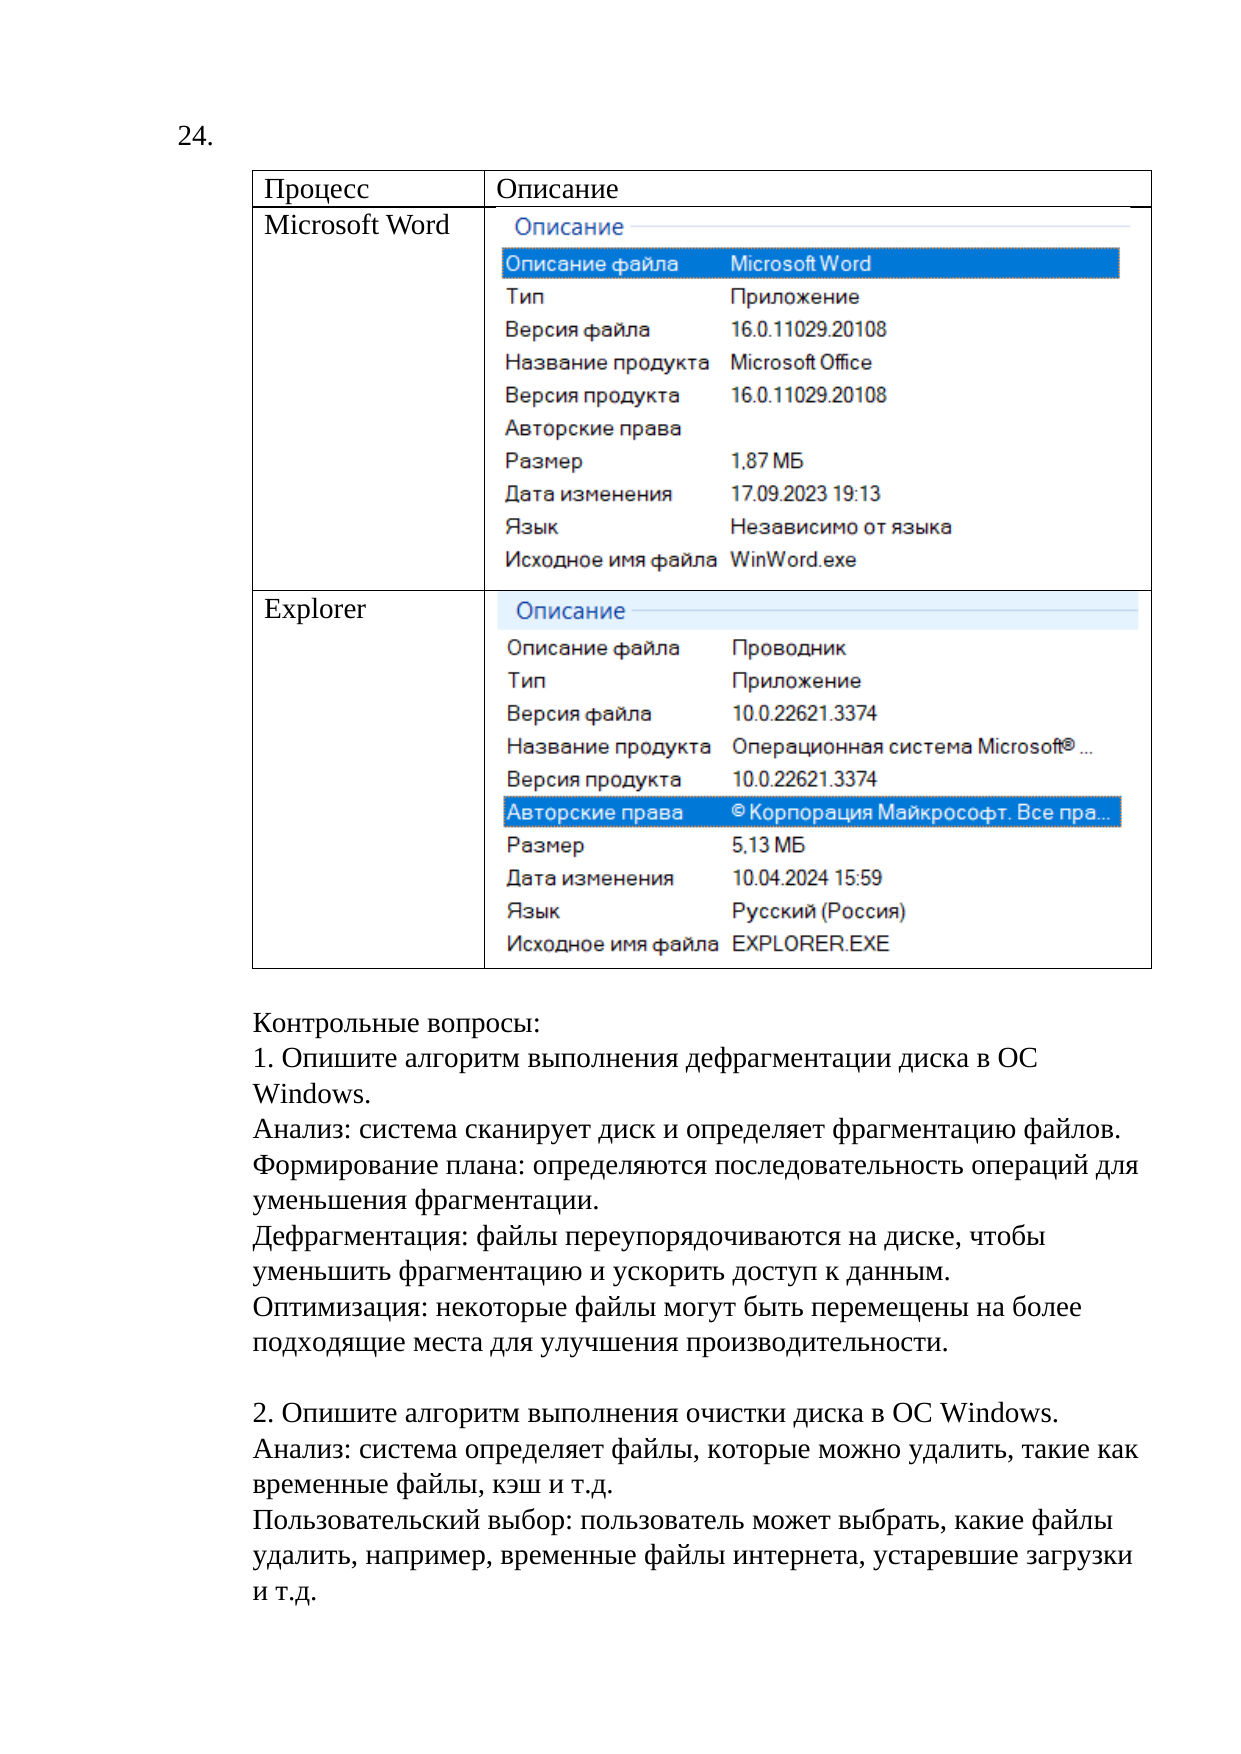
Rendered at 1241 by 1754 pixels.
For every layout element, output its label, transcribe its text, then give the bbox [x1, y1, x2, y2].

list 2. Опишите алгоритм выполнения очистки диска в ОС Windows. [252, 1395, 1152, 1429]
list Формирование плана: определяются последовательность операций для уменьшения фрагментации. [252, 1147, 1152, 1216]
table_header Процесс [253, 171, 484, 206]
list Анализ: система определяет файлы, которые можно удалить, такие как временные файлы, кэш и т.д. [252, 1431, 1152, 1500]
list Дефрагментация: файлы переупорядочиваются на диске, чтобы уменьшить фрагментацию и ускорить доступ к данным. [252, 1218, 1152, 1287]
table_cell Explorer [253, 591, 484, 968]
picture [496, 591, 1139, 967]
table_cell [485, 208, 1151, 590]
list Пользовательский выбор: пользователь может выбрать, какие файлы удалить, например, временные файлы интернета, устаревшие загрузки и т.д. [252, 1502, 1152, 1607]
table_cell [485, 591, 1151, 968]
list Контрольные вопросы: [252, 1005, 1152, 1038]
list Анализ: система сканирует диск и определяет фрагментацию файлов. [252, 1111, 1152, 1145]
table_cell Microsoft Word [253, 208, 484, 590]
list 1. Опишите алгоритм выполнения дефрагментации диска в ОС Windows. [252, 1040, 1152, 1109]
list Оптимизация: некоторые файлы могут быть перемещены на более подходящие места для улучшения производительности. [252, 1289, 1152, 1358]
table_header Описание [485, 171, 1151, 206]
picture [496, 207, 1131, 589]
